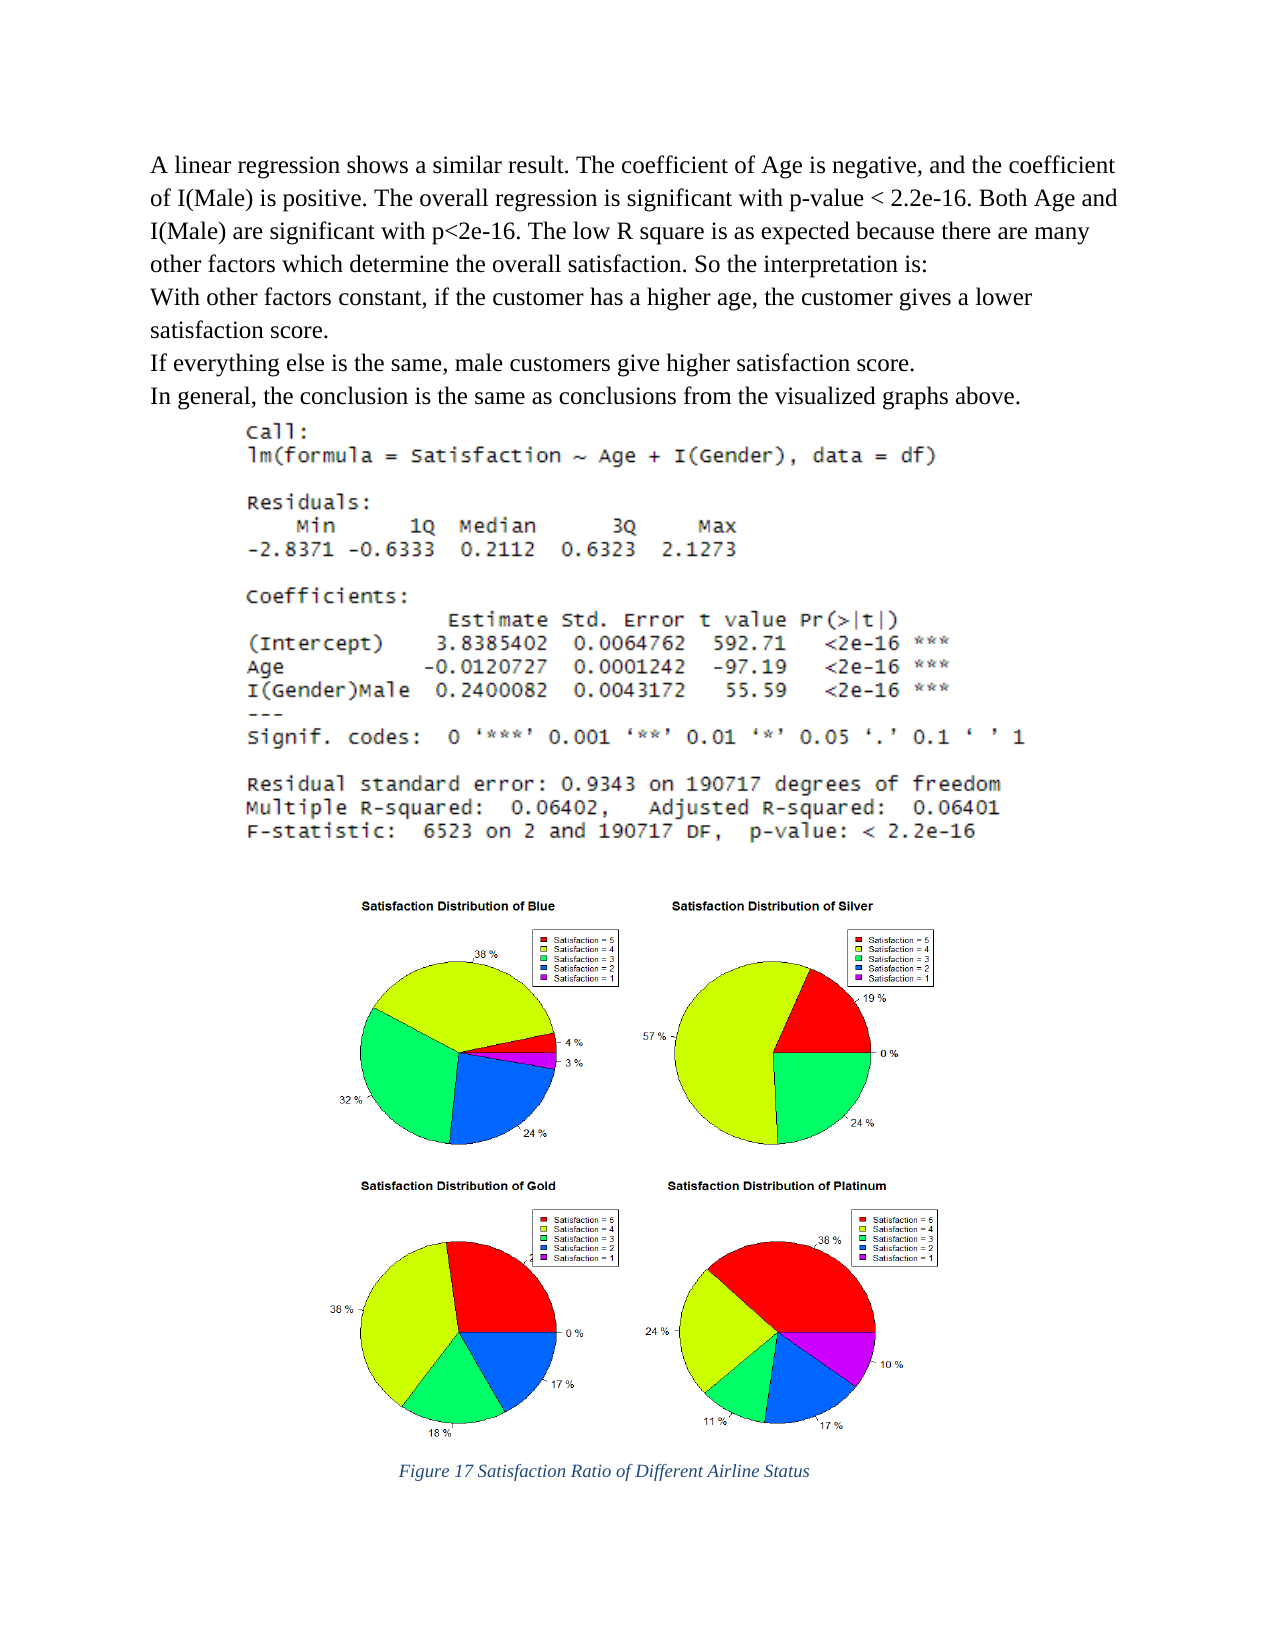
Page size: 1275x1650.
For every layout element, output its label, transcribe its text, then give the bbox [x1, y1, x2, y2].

picture [241, 414, 1034, 849]
text A linear regression shows a similar result. The coefficient of Age is negative, and the coefficient of I(Male) is positive. The overall regression is significant with p-value < 2.2e-16. Both Age and I(Male) are significant with p<2e-16. The low R square is as expected because there are many other factors which determine the overall satisfaction. So the interpretation is: [150, 150, 1125, 278]
text With other factors constant, if the customer has a higher age, the customer gives a lower satisfaction score. [150, 282, 1125, 344]
text In general, the conclusion is the same as conclusions from the visualized graphs above. [150, 381, 1125, 410]
text If everything else is the same, male customers give higher satisfaction score. [150, 348, 1125, 377]
picture [246, 881, 964, 1451]
